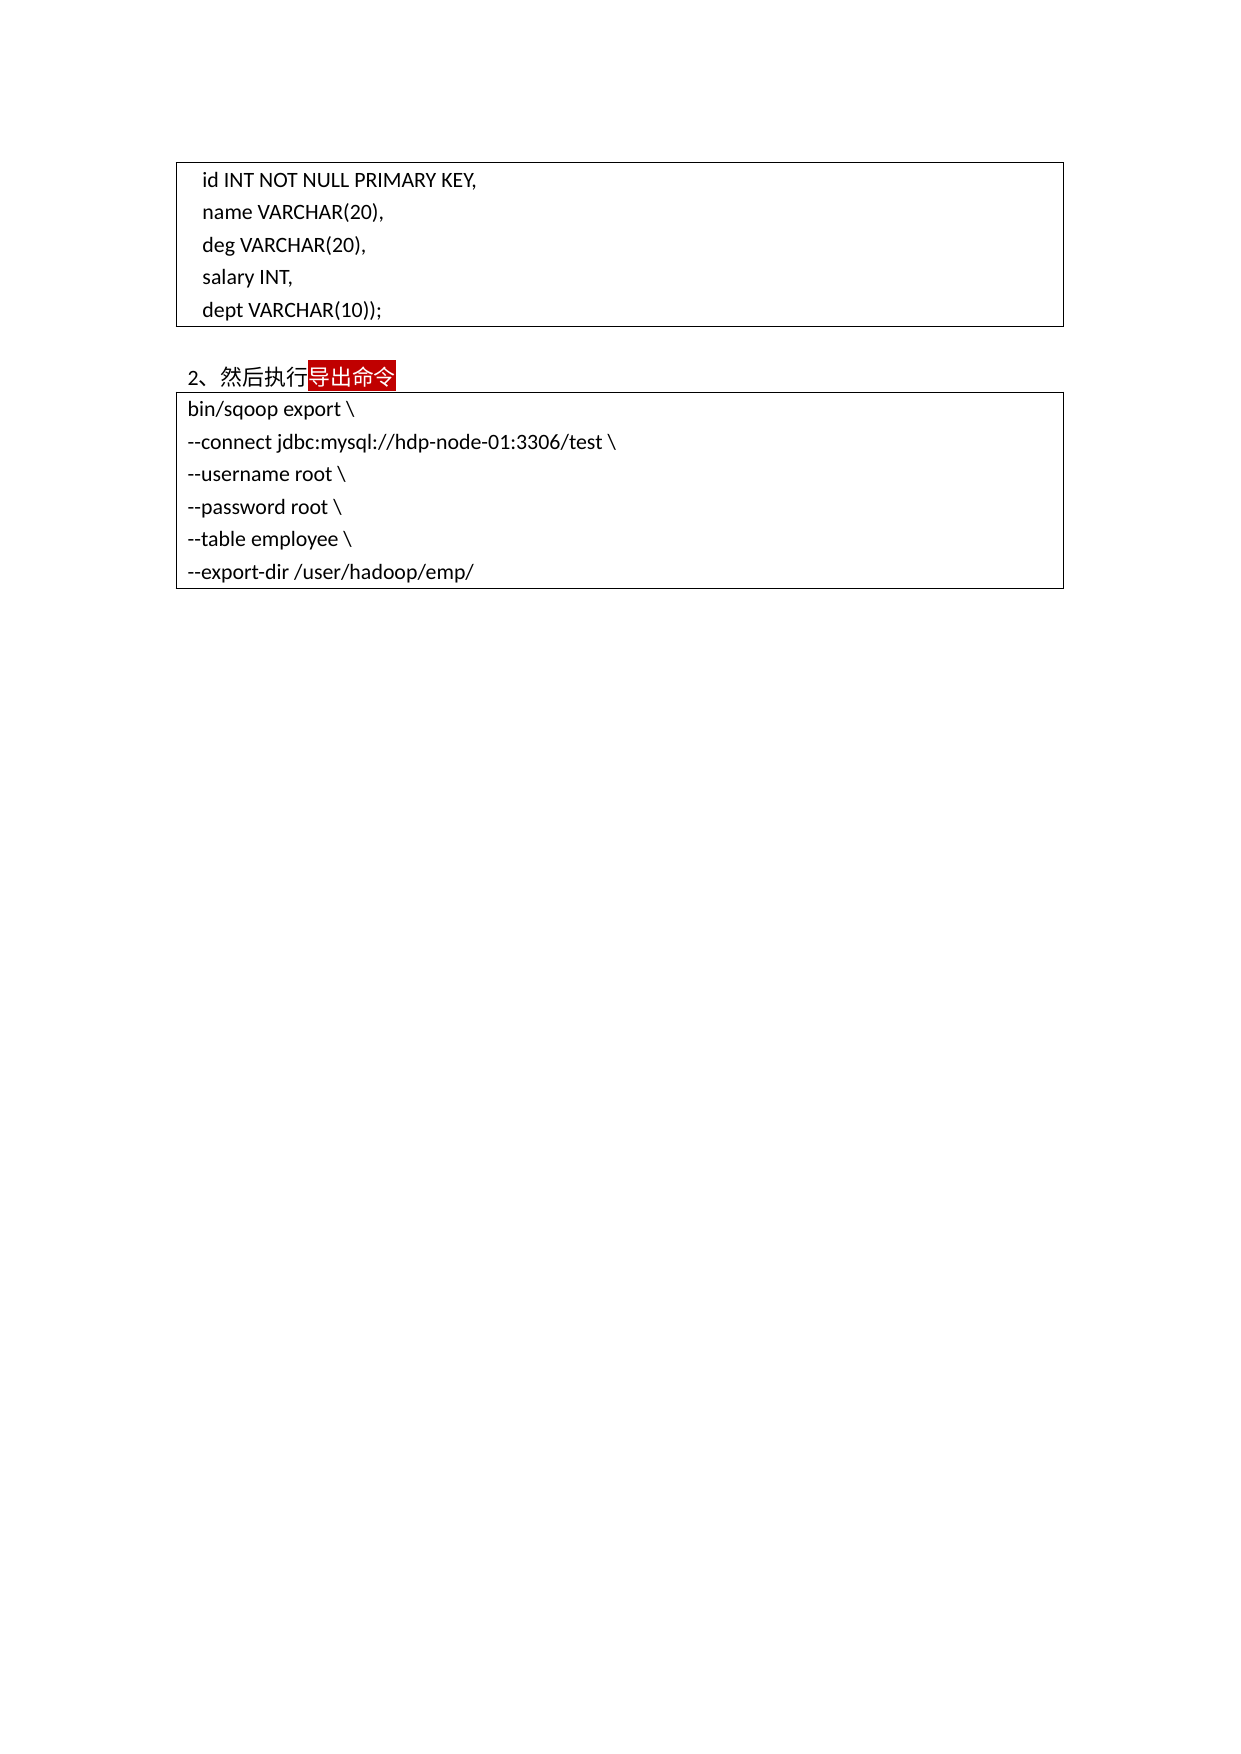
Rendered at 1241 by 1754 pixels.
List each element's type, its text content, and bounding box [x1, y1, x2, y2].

text 2、然后执行导出命令 [187, 359, 1053, 392]
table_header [177, 163, 1063, 326]
table_header bin/sqoop export \ --connect jdbc:mysql://hdp-node-01:3306/test \ --username root \ --password root \ --table employee \ --export-dir /user/hadoop/emp/ [177, 393, 1063, 588]
